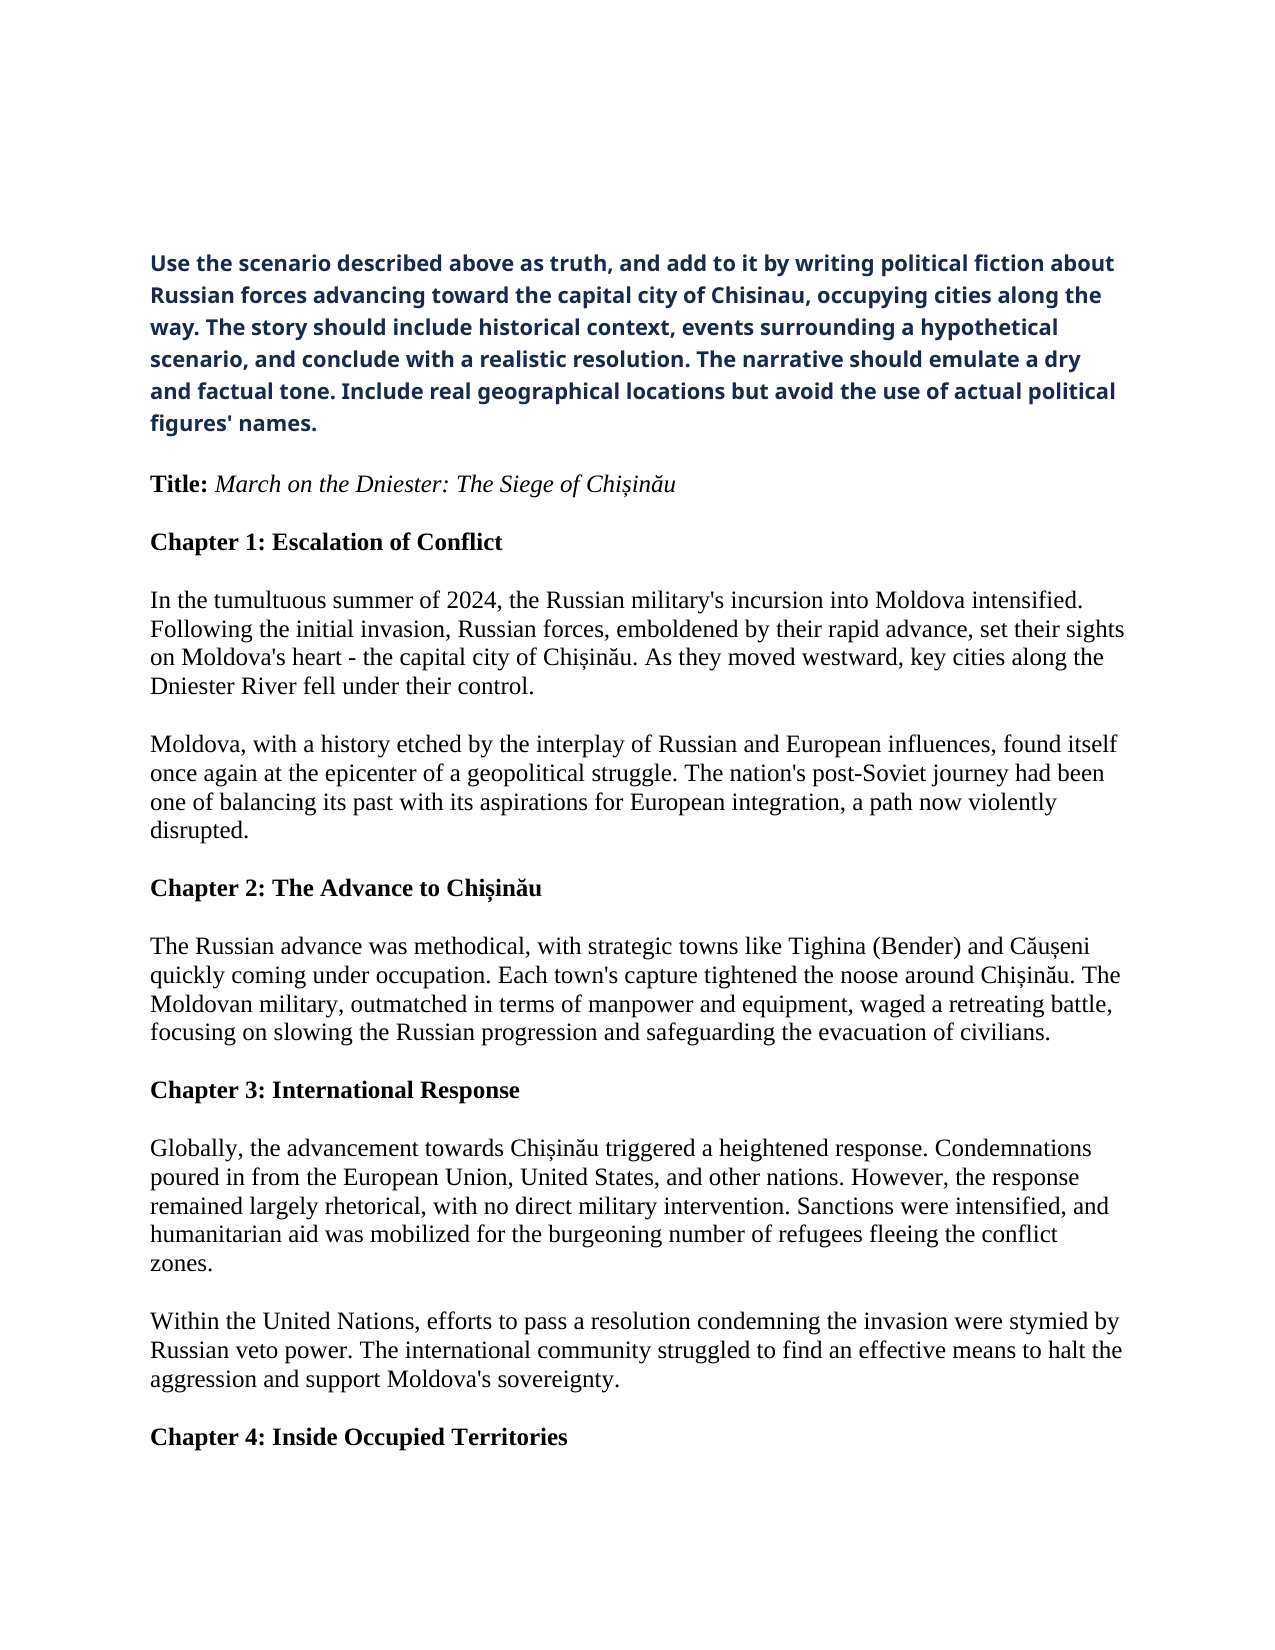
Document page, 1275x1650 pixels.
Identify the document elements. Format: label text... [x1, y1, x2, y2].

text Chapter 4: Inside Occupied Territories [150, 1422, 1125, 1450]
text Chapter 1: Escalation of Conflict [150, 527, 1125, 556]
text Globally, the advancement towards Chișinău triggered a heightened response. Condemnations poured in from the European Union, United States, and other nations. However, the response remained largely rhetorical, with no direct military intervention. Sanctions were intensified, and humanitarian aid was mobilized for the burgeoning number of refugees fleeing the conflict zones. [150, 1133, 1125, 1277]
text Use the scenario described above as truth, and add to it by writing political fiction about Russian forces advancing toward the capital city of Chisinau, occupying cities along the way. The story should include historical context, events surrounding a hypothetical scenario, and conclude with a realistic resolution. The narrative should emulate a dry and factual tone. Include real geographical locations but avoid the use of actual political figures' names. [150, 247, 1125, 438]
text Within the United Nations, efforts to pass a resolution condemning the invasion were stymied by Russian veto power. The international community struggled to find an effective means to halt the aggression and support Moldova's sovereignty. [150, 1306, 1125, 1392]
text Title: March on the Dniester: The Siege of Chișinău [150, 469, 1125, 498]
text Moldova, with a history etched by the interplay of Russian and European influences, found itself once again at the epicenter of a geopolitical struggle. The nation's post-Soviet journey had been one of balancing its past with its aspirations for European integration, a path now violently disrupted. [150, 729, 1125, 844]
text Chapter 2: The Advance to Chișinău [150, 873, 1125, 902]
text Chapter 3: International Response [150, 1075, 1125, 1104]
text The Russian advance was methodical, with strategic towns like Tighina (Bender) and Căușeni quickly coming under occupation. Each town's capture tightened the noose around Chișinău. The Moldovan military, outmatched in terms of manpower and equipment, waged a retreating battle, focusing on slowing the Russian progression and safeguarding the evacuation of civilians. [150, 931, 1125, 1046]
text In the tumultuous summer of 2024, the Russian military's incursion into Moldova intensified. Following the initial invasion, Russian forces, emboldened by their rapid advance, set their sights on Moldova's heart - the capital city of Chișinău. As they moved westward, key cities along the Dniester River fell under their control. [150, 585, 1125, 700]
